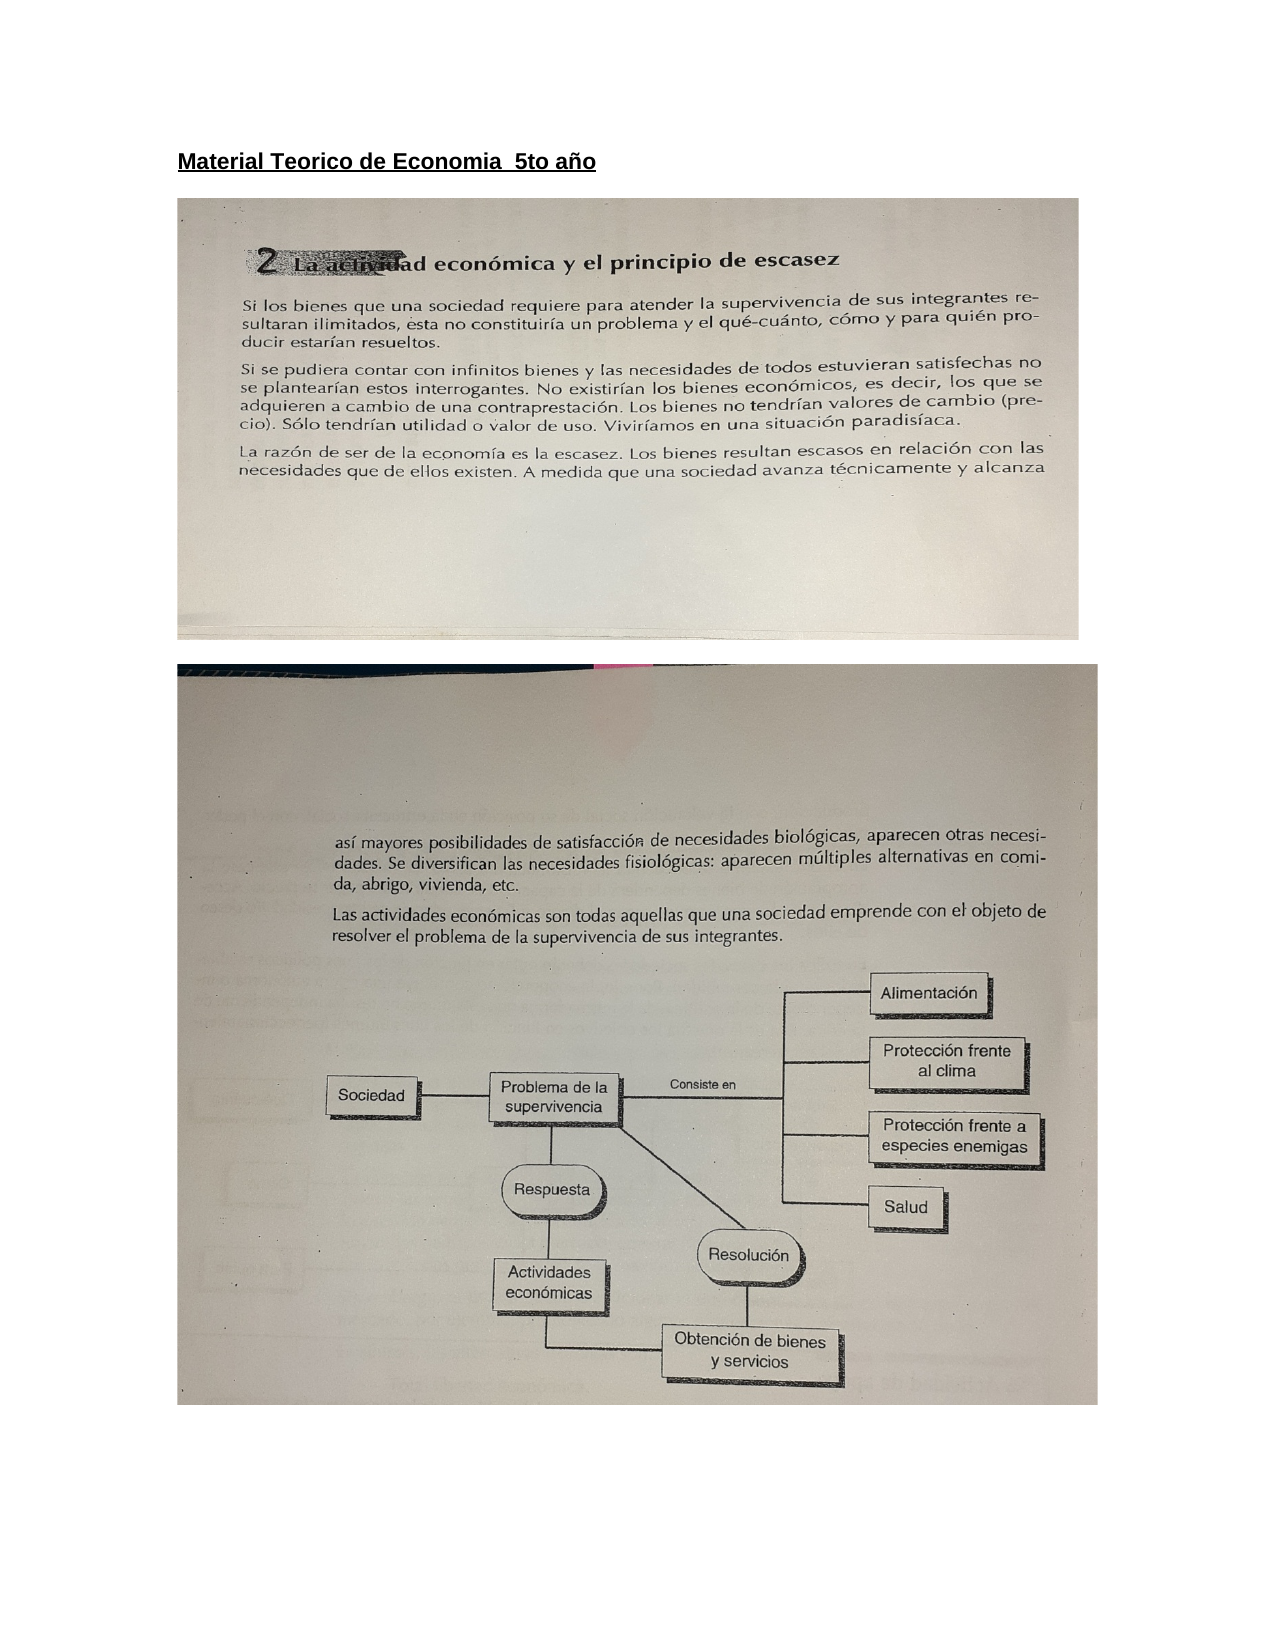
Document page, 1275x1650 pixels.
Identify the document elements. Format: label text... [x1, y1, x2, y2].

picture [177, 198, 1079, 640]
picture [177, 664, 1098, 1405]
text Material Teorico de Economia 5to año [177, 148, 1098, 174]
